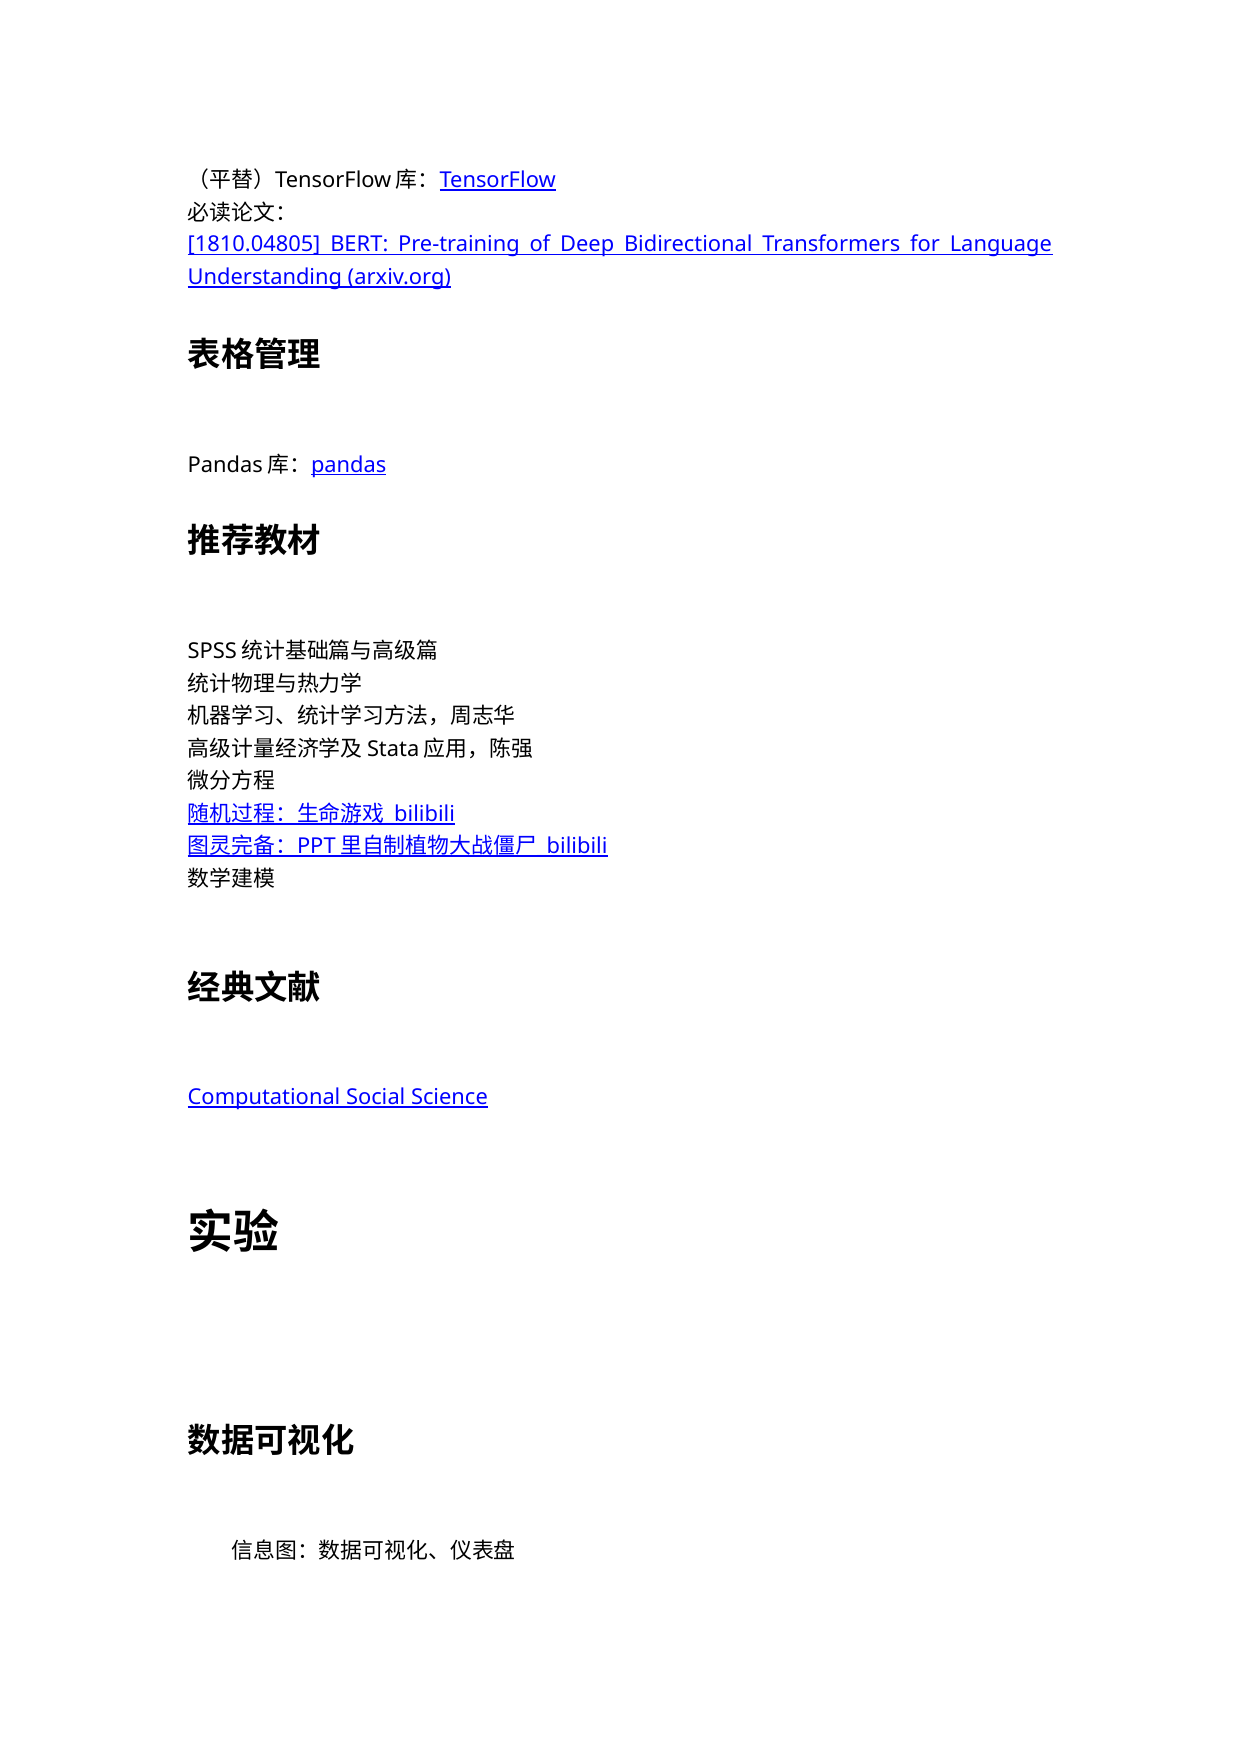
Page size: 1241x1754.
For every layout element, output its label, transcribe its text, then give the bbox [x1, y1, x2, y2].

text 必读论文： [187, 194, 1053, 227]
text 机器学习、统计学习方法，周志华 [187, 698, 1053, 731]
text 随机过程：生命游戏_bilibili [187, 796, 1053, 828]
text SPSS统计基础篇与高级篇 [187, 633, 1053, 666]
text 微分方程 [187, 763, 1053, 796]
subtitle 数据可视化 [187, 1406, 1053, 1471]
text [1810.04805] BERT: Pre-training of Deep Bidirectional Transformers for Language Understanding (arxiv.org) [187, 255, 1053, 292]
subtitle 推荐教材 [187, 506, 1053, 571]
subtitle 表格管理 [187, 319, 1053, 384]
text [1810.04805] BERT: Pre-training of Deep Bidirectional Transformers for Language Understanding (arxiv.org) [187, 227, 1053, 254]
text Computational Social Science [187, 1080, 1053, 1112]
text （平替）TensorFlow库：TensorFlow [187, 162, 1053, 194]
text 图灵完备：PPT里自制植物大战僵尸_bilibili [187, 828, 1053, 861]
text 统计物理与热力学 [187, 666, 1053, 698]
text 信息图：数据可视化、仪表盘 [187, 1533, 1053, 1565]
subtitle 实验 [187, 1180, 1053, 1278]
subtitle 经典文献 [187, 953, 1053, 1018]
text 数学建模 [187, 861, 1053, 893]
text Pandas库：pandas [187, 446, 1053, 479]
text 高级计量经济学及Stata应用，陈强 [187, 731, 1053, 763]
